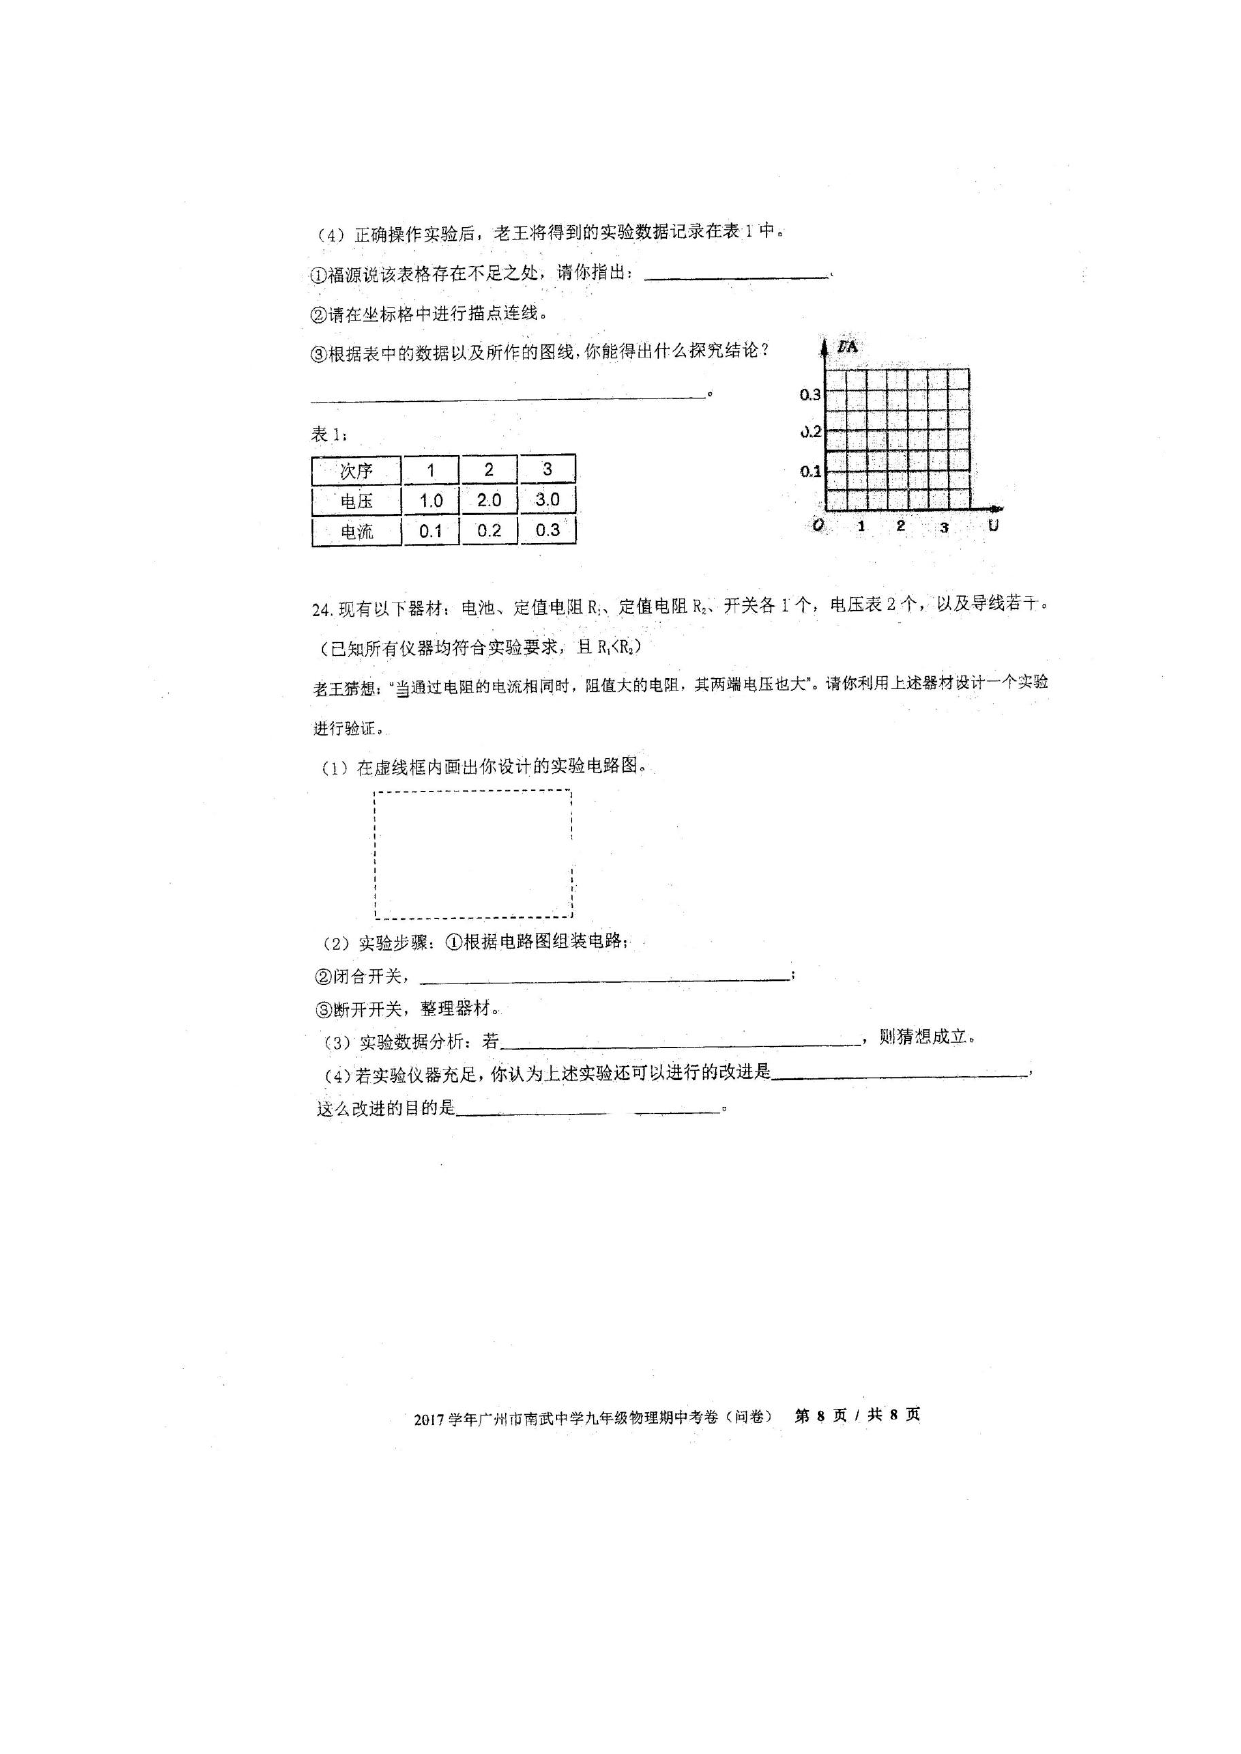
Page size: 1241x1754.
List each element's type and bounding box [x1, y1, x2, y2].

picture [75, 80, 1166, 1594]
